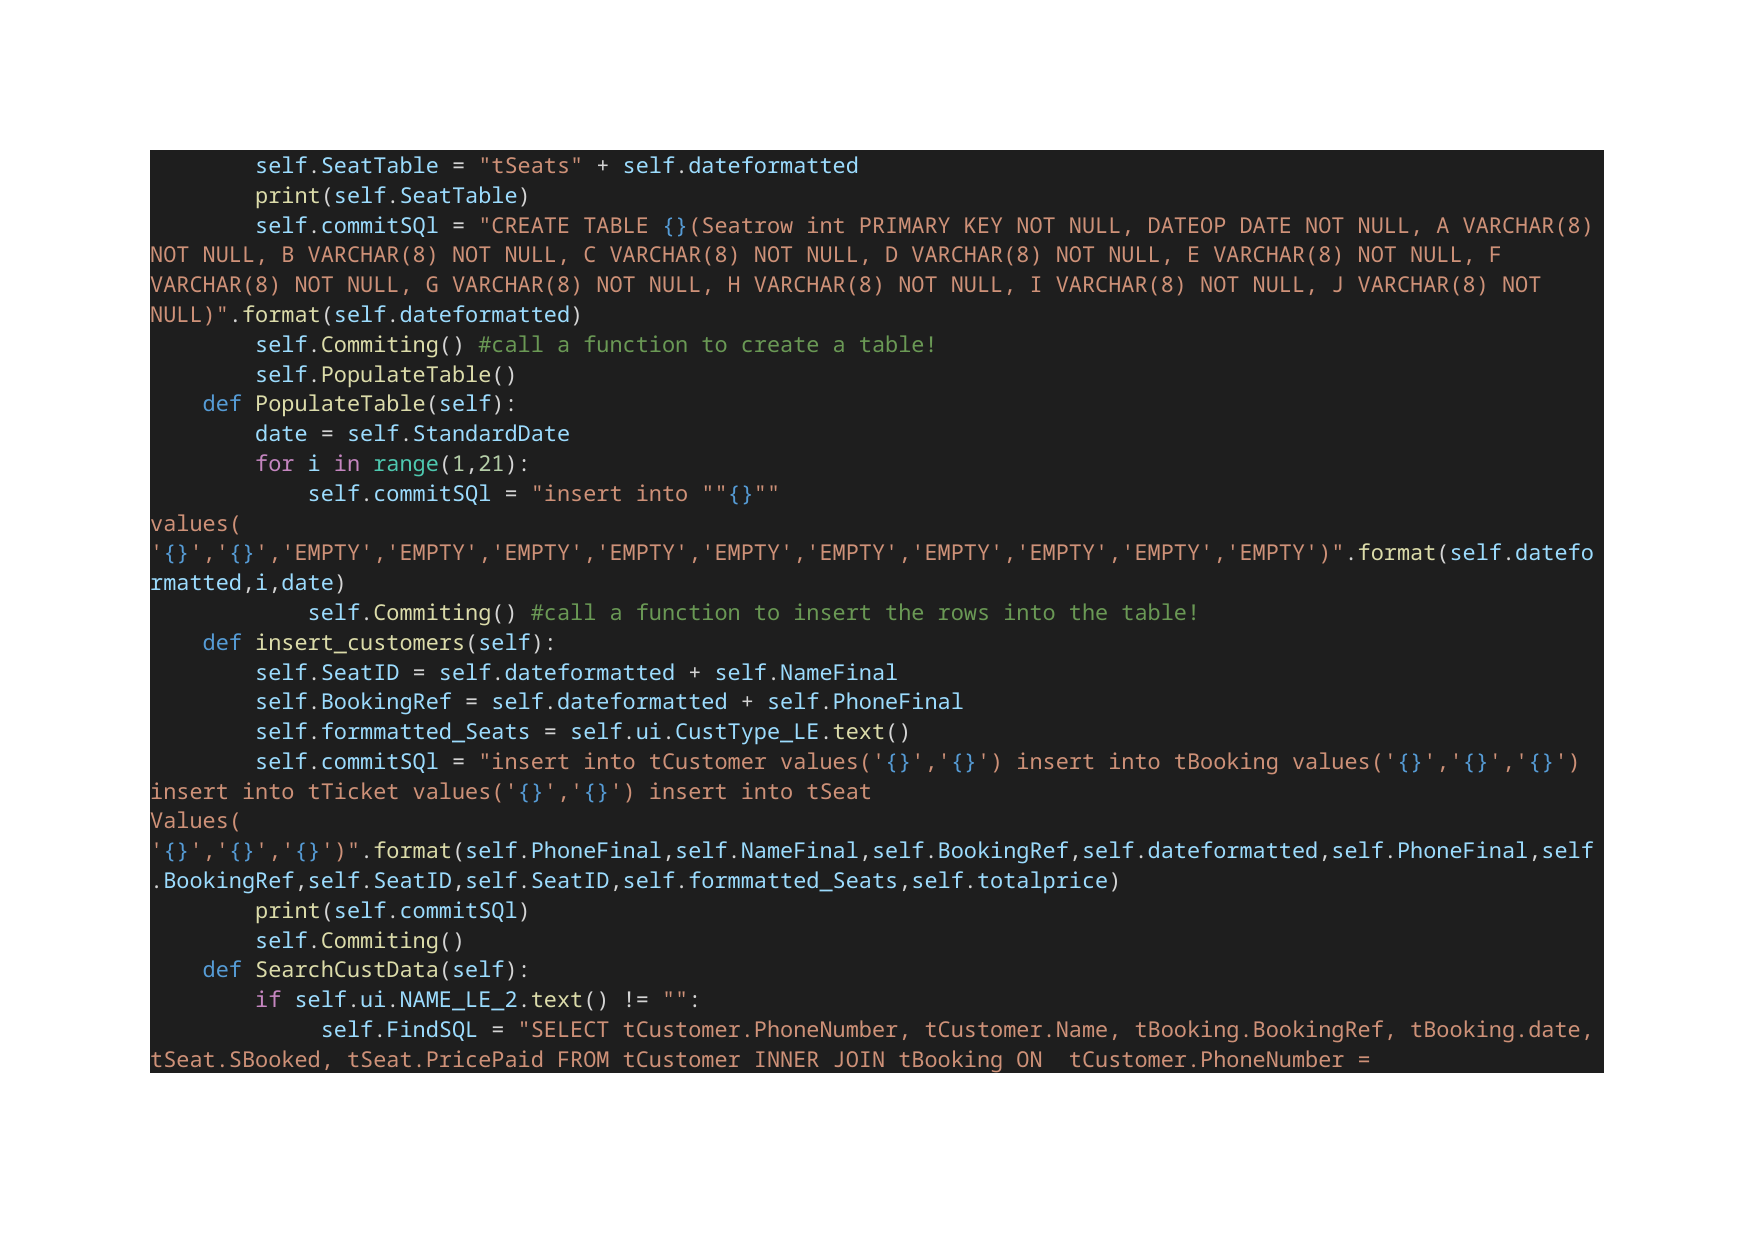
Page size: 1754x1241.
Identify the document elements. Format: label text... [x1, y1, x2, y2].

text self.commitSQl = "insert into ""{}"" values('{}','{}','EMPTY','EMPTY','EMPTY','EMPTY','EMPTY','EMPTY','EMPTY','EMPTY','EMPTY','EMPTY')".format(self.dateformatted,i,date) [150, 478, 1604, 597]
text date = self.StandardDate [150, 418, 1604, 448]
text print(self.commitSQl) [150, 895, 1604, 924]
text if self.ui.NAME_LE_2.text() != "": [150, 984, 1604, 1014]
text self.BookingRef = self.dateformatted + self.PhoneFinal [150, 686, 1604, 716]
text def PopulateTable(self): [150, 388, 1604, 418]
text print(self.SeatTable) [150, 180, 1604, 209]
text self.formmatted_Seats = self.ui.CustType_LE.text() [150, 716, 1604, 746]
text self.commitSQl = "CREATE TABLE {}(Seatrow int PRIMARY KEY NOT NULL, DATEOP DATE NOT NULL, A VARCHAR(8) NOT NULL, B VARCHAR(8) NOT NULL, C VARCHAR(8) NOT NULL, D VARCHAR(8) NOT NULL, E VARCHAR(8) NOT NULL, F VARCHAR(8) NOT NULL, G VARCHAR(8) NOT NULL, H VARCHAR(8) NOT NULL, I VARCHAR(8) NOT NULL, J VARCHAR(8) NOT NULL)".format(self.dateformatted) [150, 209, 1604, 329]
text self.PopulateTable() [150, 358, 1604, 388]
text self.commitSQl = "insert into tCustomer values('{}','{}') insert into tBooking values('{}','{}','{}') insert into tTicket values('{}','{}') insert into tSeat Values('{}','{}','{}')".format(self.PhoneFinal,self.NameFinal,self.BookingRef,self.dateformatted,self.PhoneFinal,self.BookingRef,self.SeatID,self.SeatID,self.formmatted_Seats,self.totalprice) [150, 746, 1604, 895]
text self.Commiting() [150, 924, 1604, 954]
text for i in range(1,21): [150, 448, 1604, 478]
text def SearchCustData(self): [150, 954, 1604, 984]
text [150, 1014, 1604, 1073]
text def insert_customers(self): [150, 627, 1604, 656]
text self.SeatTable = "tSeats" + self.dateformatted [150, 150, 1604, 180]
text self.Commiting() #call a function to create a table! [150, 329, 1604, 358]
text self.Commiting() #call a function to insert the rows into the table! [150, 597, 1604, 627]
text self.SeatID = self.dateformatted + self.NameFinal [150, 656, 1604, 686]
